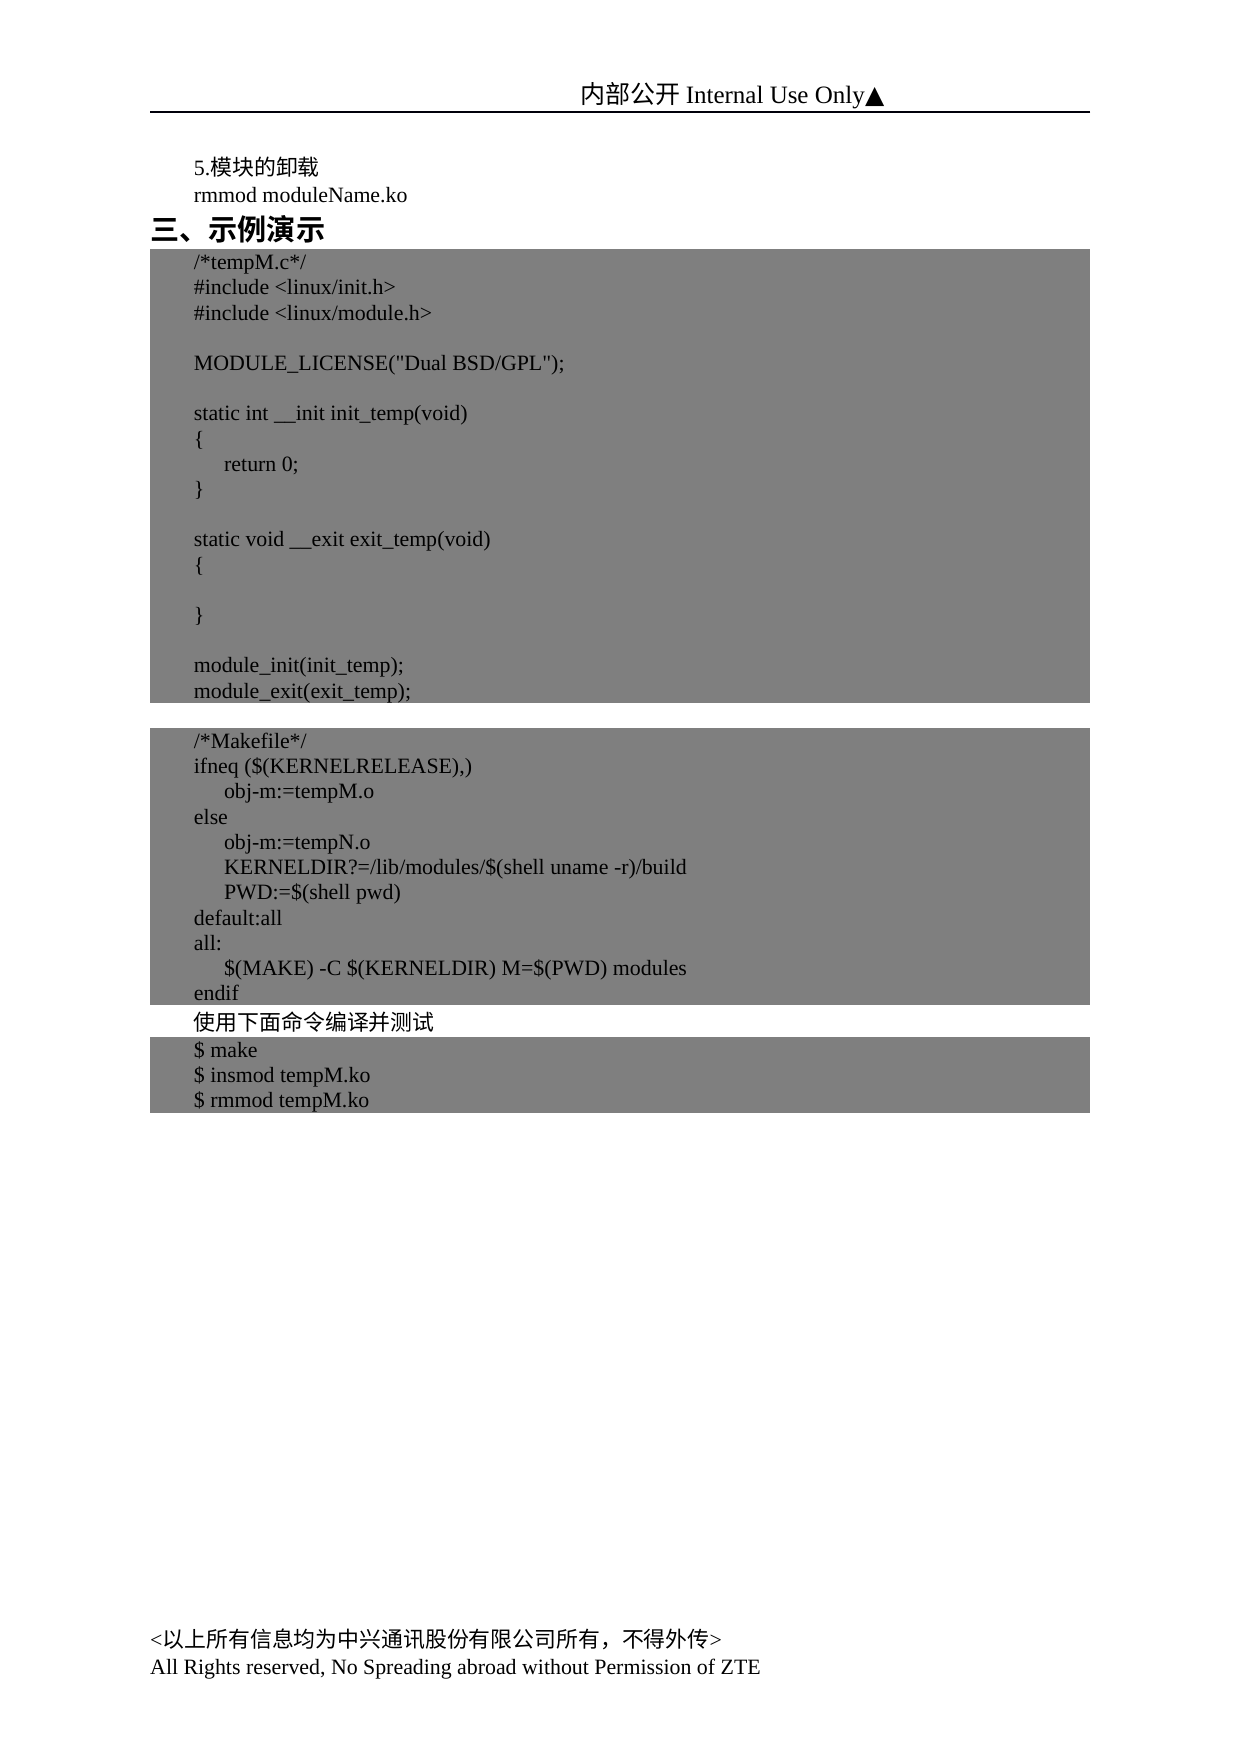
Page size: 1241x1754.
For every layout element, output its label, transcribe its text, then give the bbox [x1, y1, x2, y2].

text else [150, 804, 1090, 829]
text static int __init init_temp(void) [150, 400, 1090, 426]
text $ make [150, 1037, 1090, 1062]
text /*tempM.c*/ [150, 249, 1090, 274]
text return 0; [150, 451, 1090, 476]
text rmmod moduleName.ko [150, 182, 1090, 207]
text #include <linux/init.h> [150, 274, 1090, 299]
text } [150, 602, 1090, 627]
text } [150, 476, 1090, 501]
text static void __exit exit_temp(void) [150, 526, 1090, 552]
text endif [150, 980, 1090, 1005]
text $ insmod tempM.ko [150, 1062, 1090, 1087]
text module_init(init_temp); [150, 652, 1090, 678]
text obj-m:=tempN.o [150, 829, 1090, 854]
text ifneq ($(KERNELRELEASE),) [150, 753, 1090, 778]
text $ rmmod tempM.ko [150, 1087, 1090, 1113]
text default:all [150, 904, 1090, 930]
text $(MAKE) -C $(KERNELDIR) M=$(PWD) modules [150, 955, 1090, 980]
text module_exit(exit_temp); [150, 678, 1090, 703]
text obj-m:=tempM.o [150, 778, 1090, 804]
text all: [150, 930, 1090, 955]
text KERNELDIR?=/lib/modules/$(shell uname -r)/build [150, 854, 1090, 879]
text #include <linux/module.h> [150, 299, 1090, 325]
text { [150, 552, 1090, 577]
text PWD:=$(shell pwd) [150, 879, 1090, 904]
text MODULE_LICENSE("Dual BSD/GPL"); [150, 350, 1090, 375]
text 使用下面命令编译并测试 [150, 1005, 1090, 1037]
text 5.模块的卸载 [150, 150, 1090, 182]
text 三、示例演示 [150, 207, 1090, 249]
text { [150, 426, 1090, 451]
text /*Makefile*/ [150, 728, 1090, 753]
